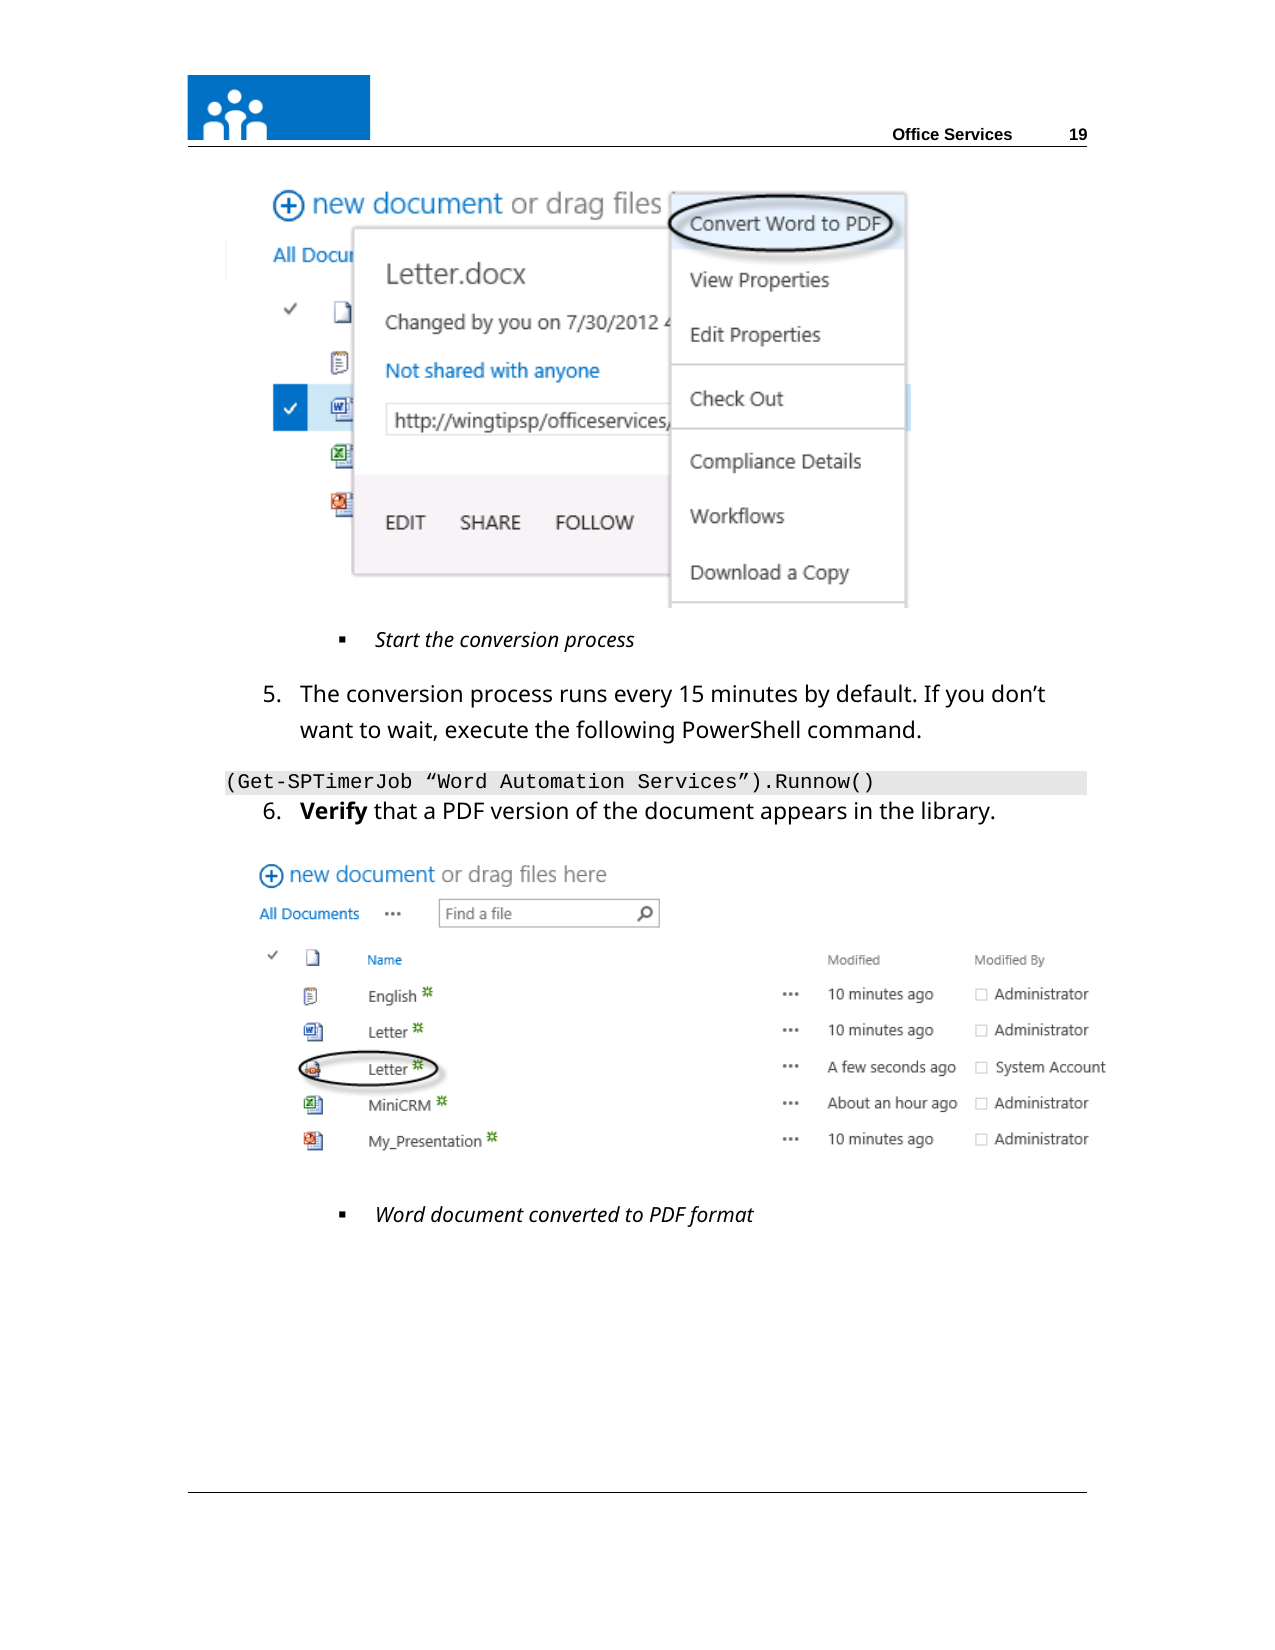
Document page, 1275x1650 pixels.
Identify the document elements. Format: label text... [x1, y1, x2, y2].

text (Get-SPTimerJob “Word Automation Services”).Runnow() [225, 771, 1087, 795]
list The conversion process runs every 15 minutes by default. If you don’t want to wait, execute the following PowerShell command. [262, 678, 1087, 746]
list Start the conversion process [337, 625, 1087, 653]
picture [225, 851, 1125, 1184]
picture [187, 75, 371, 140]
picture [225, 170, 911, 608]
list Verify that a PDF version of the document appears in the library. [262, 795, 1087, 826]
list Word document converted to PDF format [337, 1200, 1087, 1229]
